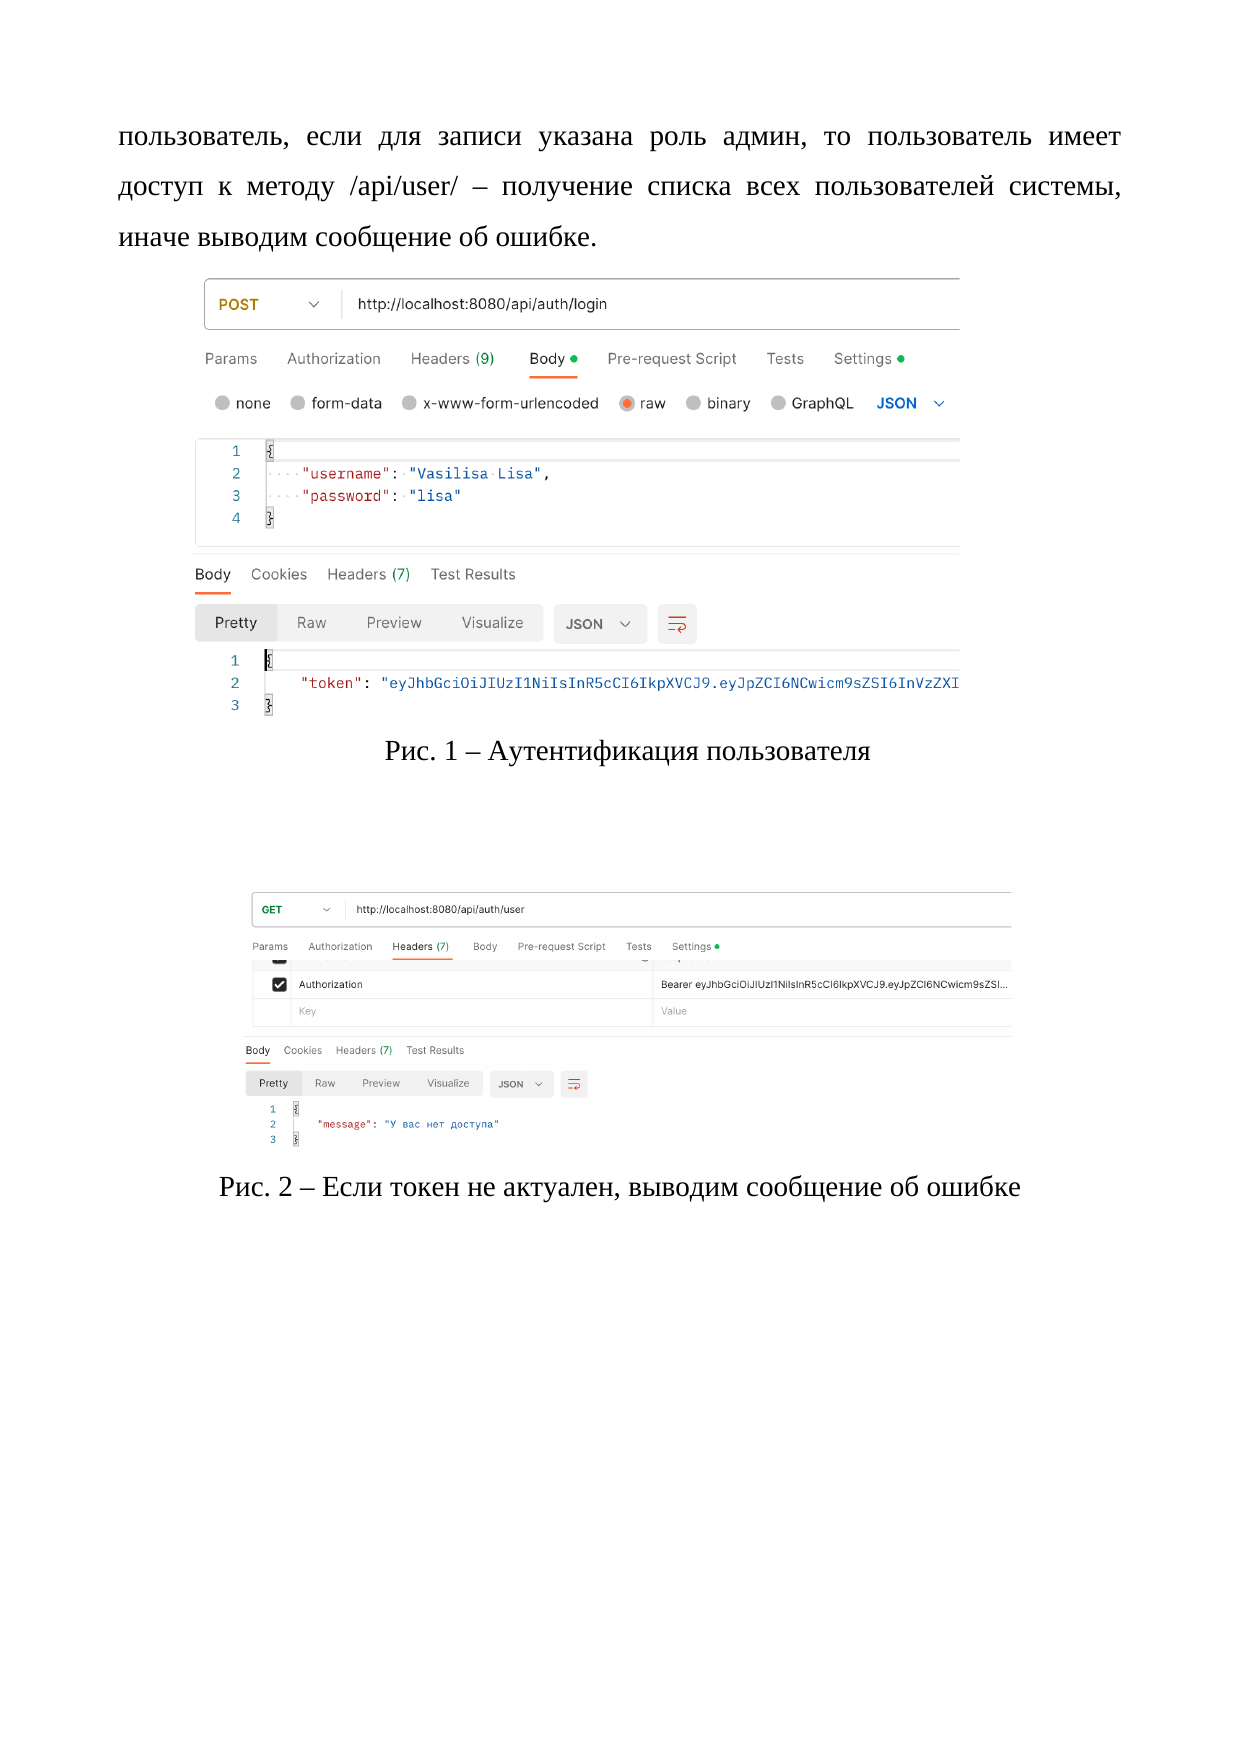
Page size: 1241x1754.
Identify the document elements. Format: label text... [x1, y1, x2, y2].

text Рис. 1 – Аутентификация пользователя [118, 733, 1122, 767]
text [118, 118, 1122, 252]
picture [192, 269, 960, 718]
text Рис. 2 – Если токен не актуален, выводим сообщение об ошибке [118, 1169, 1122, 1203]
picture [243, 884, 1012, 1154]
